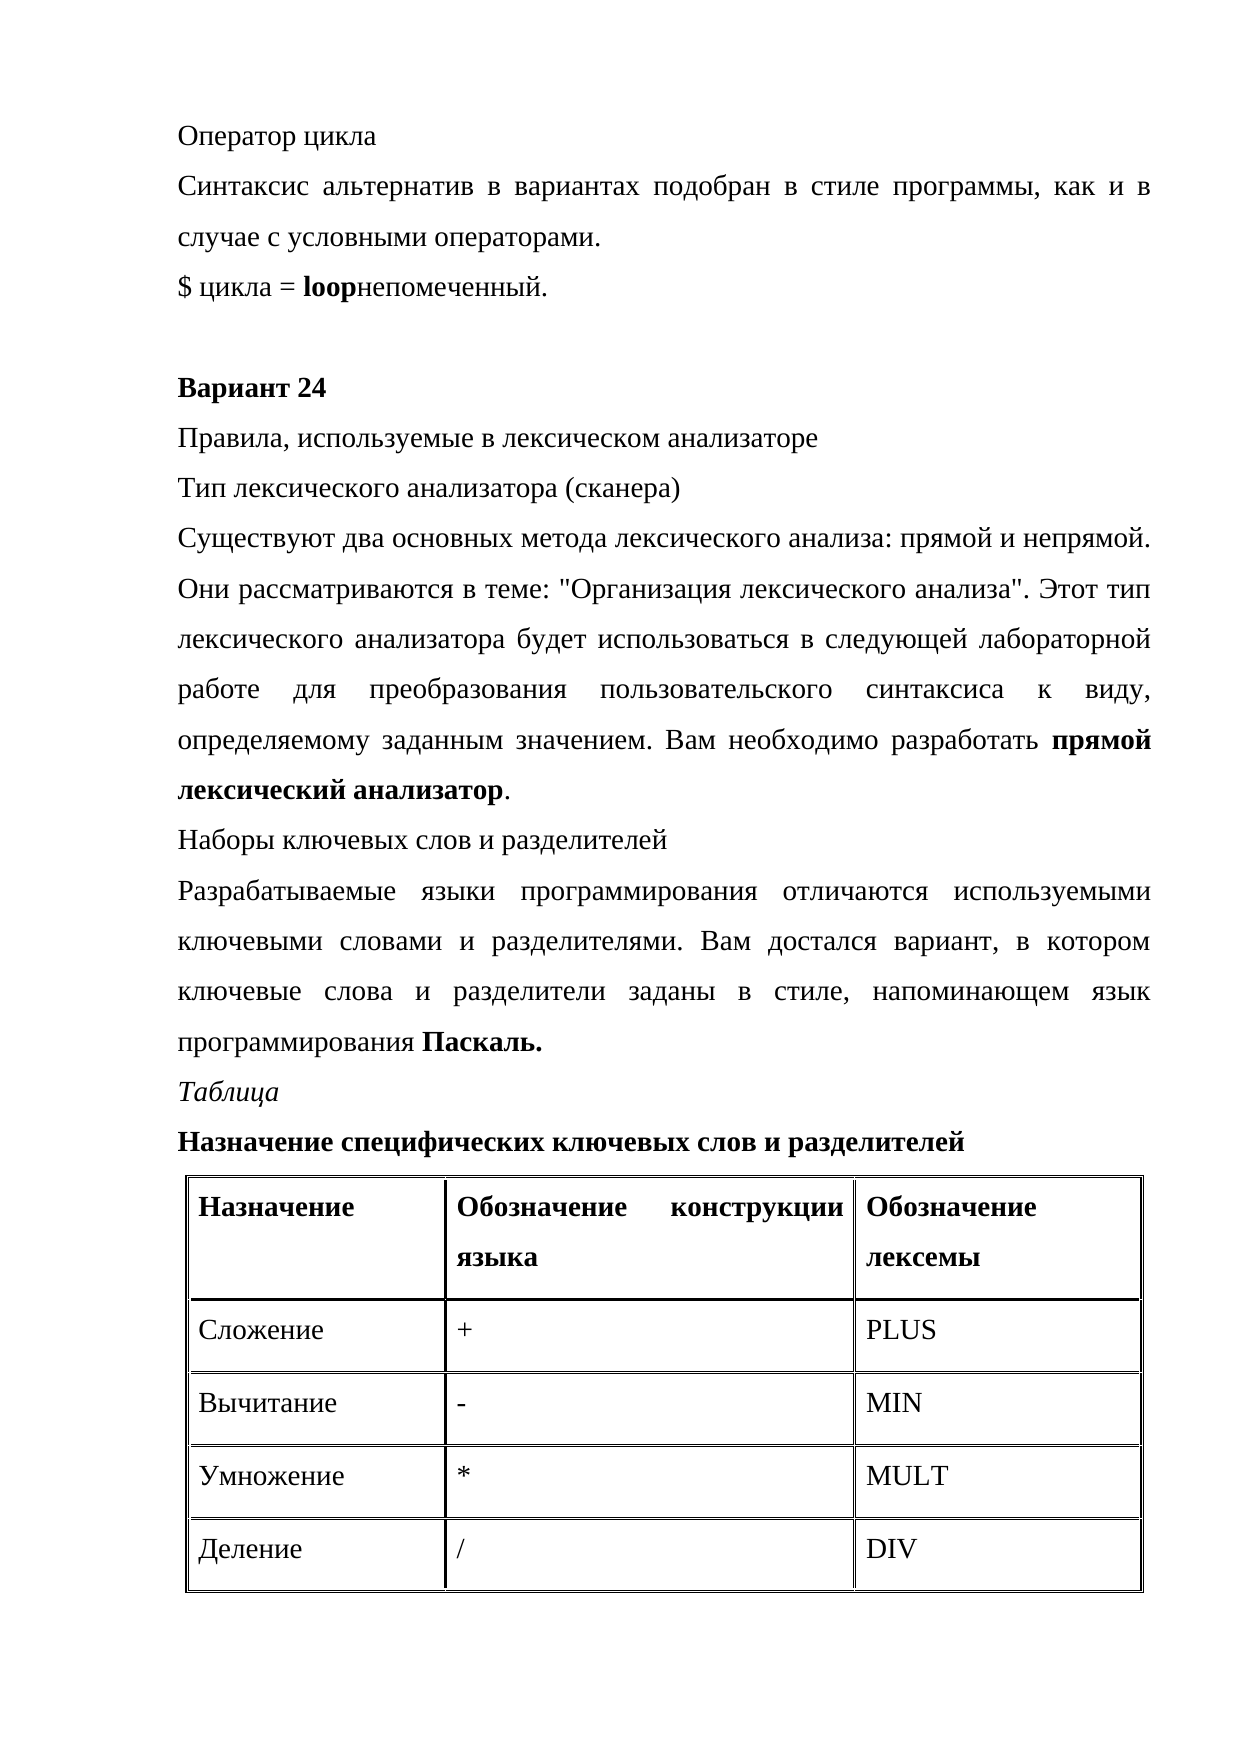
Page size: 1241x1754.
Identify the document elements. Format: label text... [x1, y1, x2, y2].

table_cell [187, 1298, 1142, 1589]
text Правила, используемые в лексическом анализаторе [177, 420, 1152, 453]
text Тип лексического анализатора (сканера) [177, 470, 1152, 504]
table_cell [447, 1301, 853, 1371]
text Наборы ключевых слов и разделителей [177, 822, 1152, 856]
text Разрабатываемые языки программирования отличаются используемыми ключевыми словами и разделителями. Вам достался вариант, в котором ключевые слова и разделители заданы в стиле, напоминающем язык программирования Паскаль. [177, 873, 1152, 1057]
text Существуют два основных метода лексического анализа: прямой и непрямой. Они рассматриваются в теме: "Организация лексического анализа". Этот тип лексического анализатора будет использоваться в следующей лабораторной работе для преобразования пользовательского синтаксиса к виду, определяемому заданным значением. Вам необходимо разработать прямой лексический анализатор. [177, 521, 1152, 806]
text Оператор цикла [177, 118, 1152, 152]
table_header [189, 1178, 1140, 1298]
text $ цикла = loopнепомеченный. [177, 269, 1152, 303]
text Таблица [177, 1074, 1152, 1108]
text Назначение специфических ключевых слов и разделителей [177, 1124, 1152, 1158]
text Вариант 24 [177, 370, 1152, 403]
text Синтаксис альтернатив в вариантах подобран в стиле программы, как и в случае с условными операторами. [177, 168, 1152, 252]
